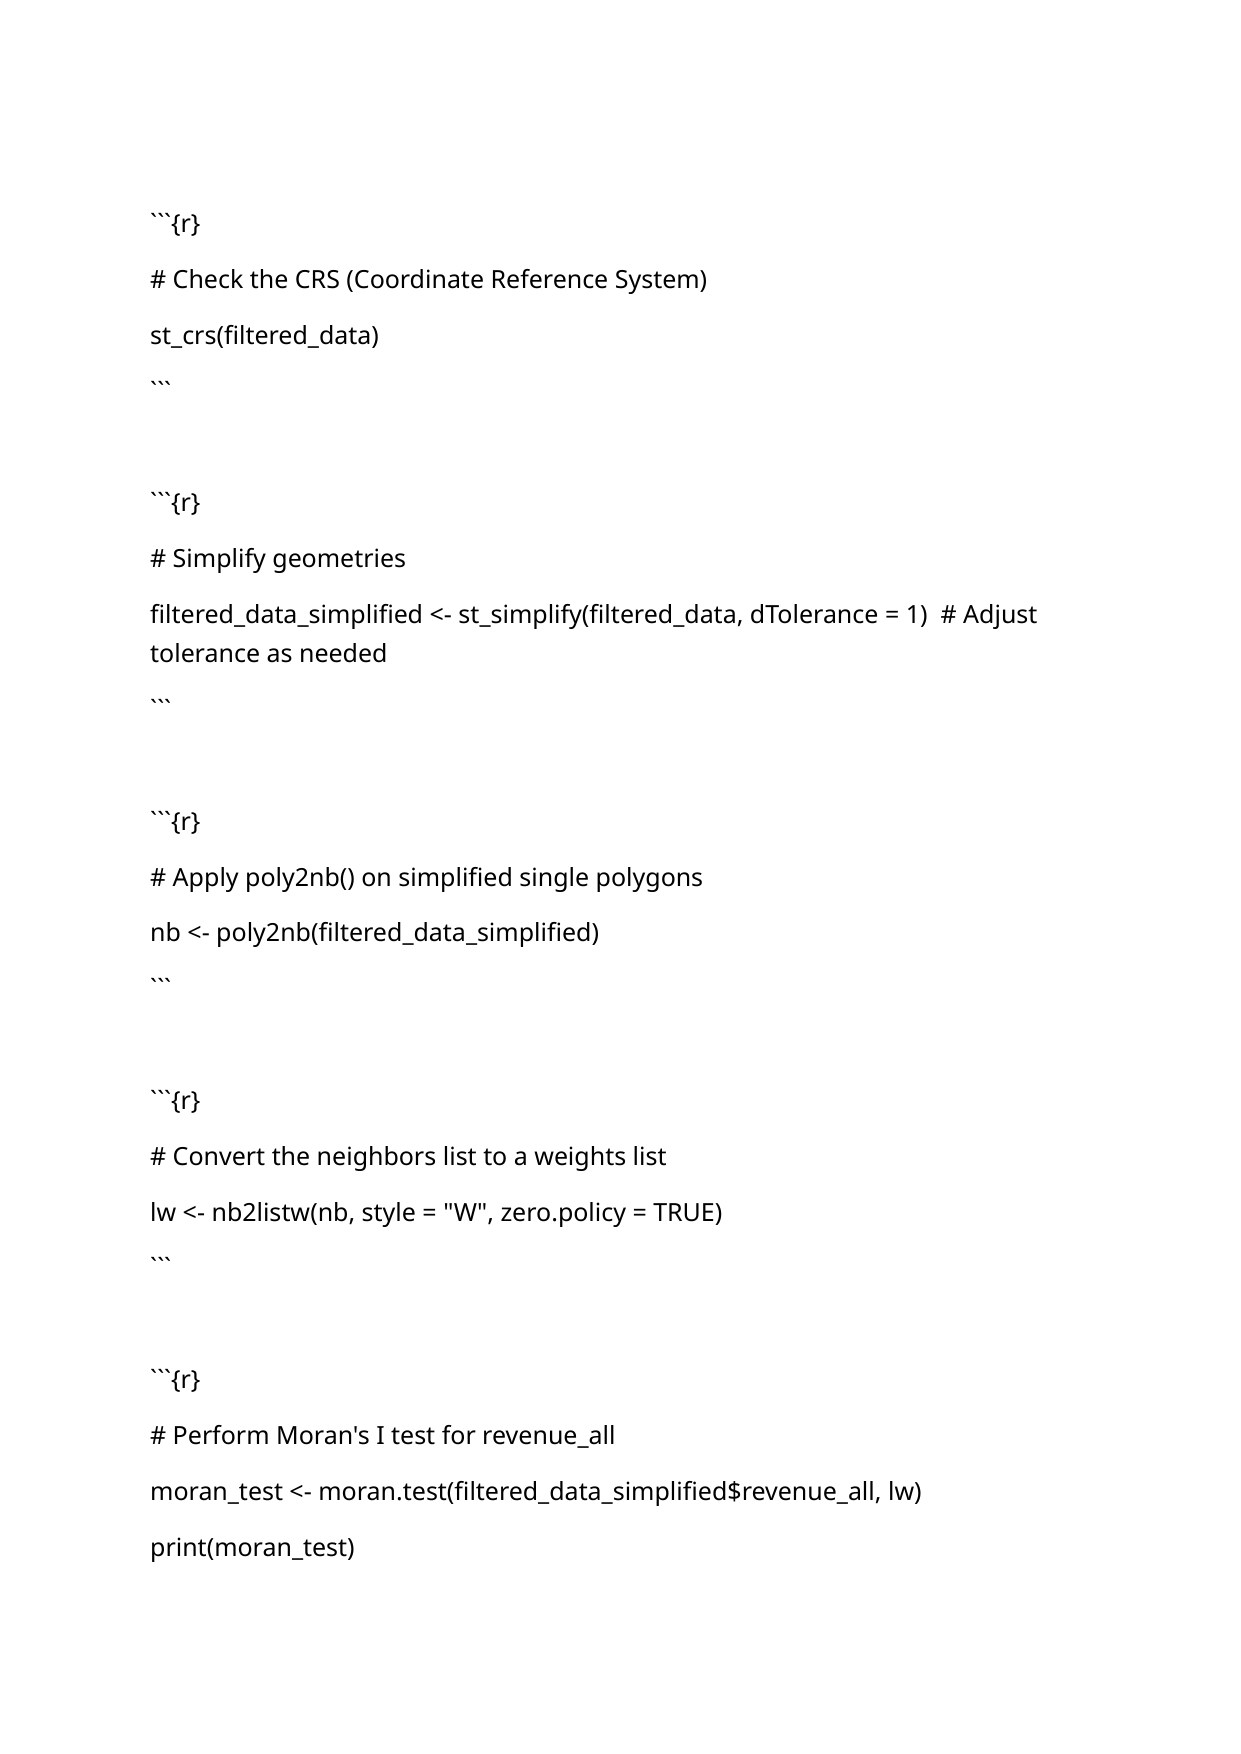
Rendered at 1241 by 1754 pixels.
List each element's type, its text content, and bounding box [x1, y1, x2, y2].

text ```{r} [150, 803, 1090, 837]
text ``` [150, 971, 1090, 1005]
text st_crs(filtered_data) [150, 317, 1090, 352]
text nb <- poly2nb(filtered_data_simplified) [150, 915, 1090, 949]
text # Check the CRS (Coordinate Reference System) [150, 262, 1090, 296]
text ```{r} [150, 206, 1090, 240]
text ``` [150, 692, 1090, 726]
text lw <- nb2listw(nb, style = "W", zero.policy = TRUE) [150, 1194, 1090, 1228]
text ```{r} [150, 485, 1090, 519]
text ``` [150, 373, 1090, 407]
text # Apply poly2nb() on simplified single polygons [150, 859, 1090, 893]
text # Simplify geometries [150, 541, 1090, 575]
text moran_test <- moran.test(filtered_data_simplified$revenue_all, lw) [150, 1473, 1090, 1507]
text ``` [150, 1250, 1090, 1284]
text ```{r} [150, 1362, 1090, 1396]
text # Perform Moran's I test for revenue_all [150, 1417, 1090, 1452]
text # Convert the neighbors list to a weights list [150, 1138, 1090, 1172]
text ```{r} [150, 1082, 1090, 1117]
text filtered_data_simplified <- st_simplify(filtered_data, dTolerance = 1) # Adjust tolerance as needed [150, 597, 1090, 670]
text print(moran_test) [150, 1529, 1090, 1563]
